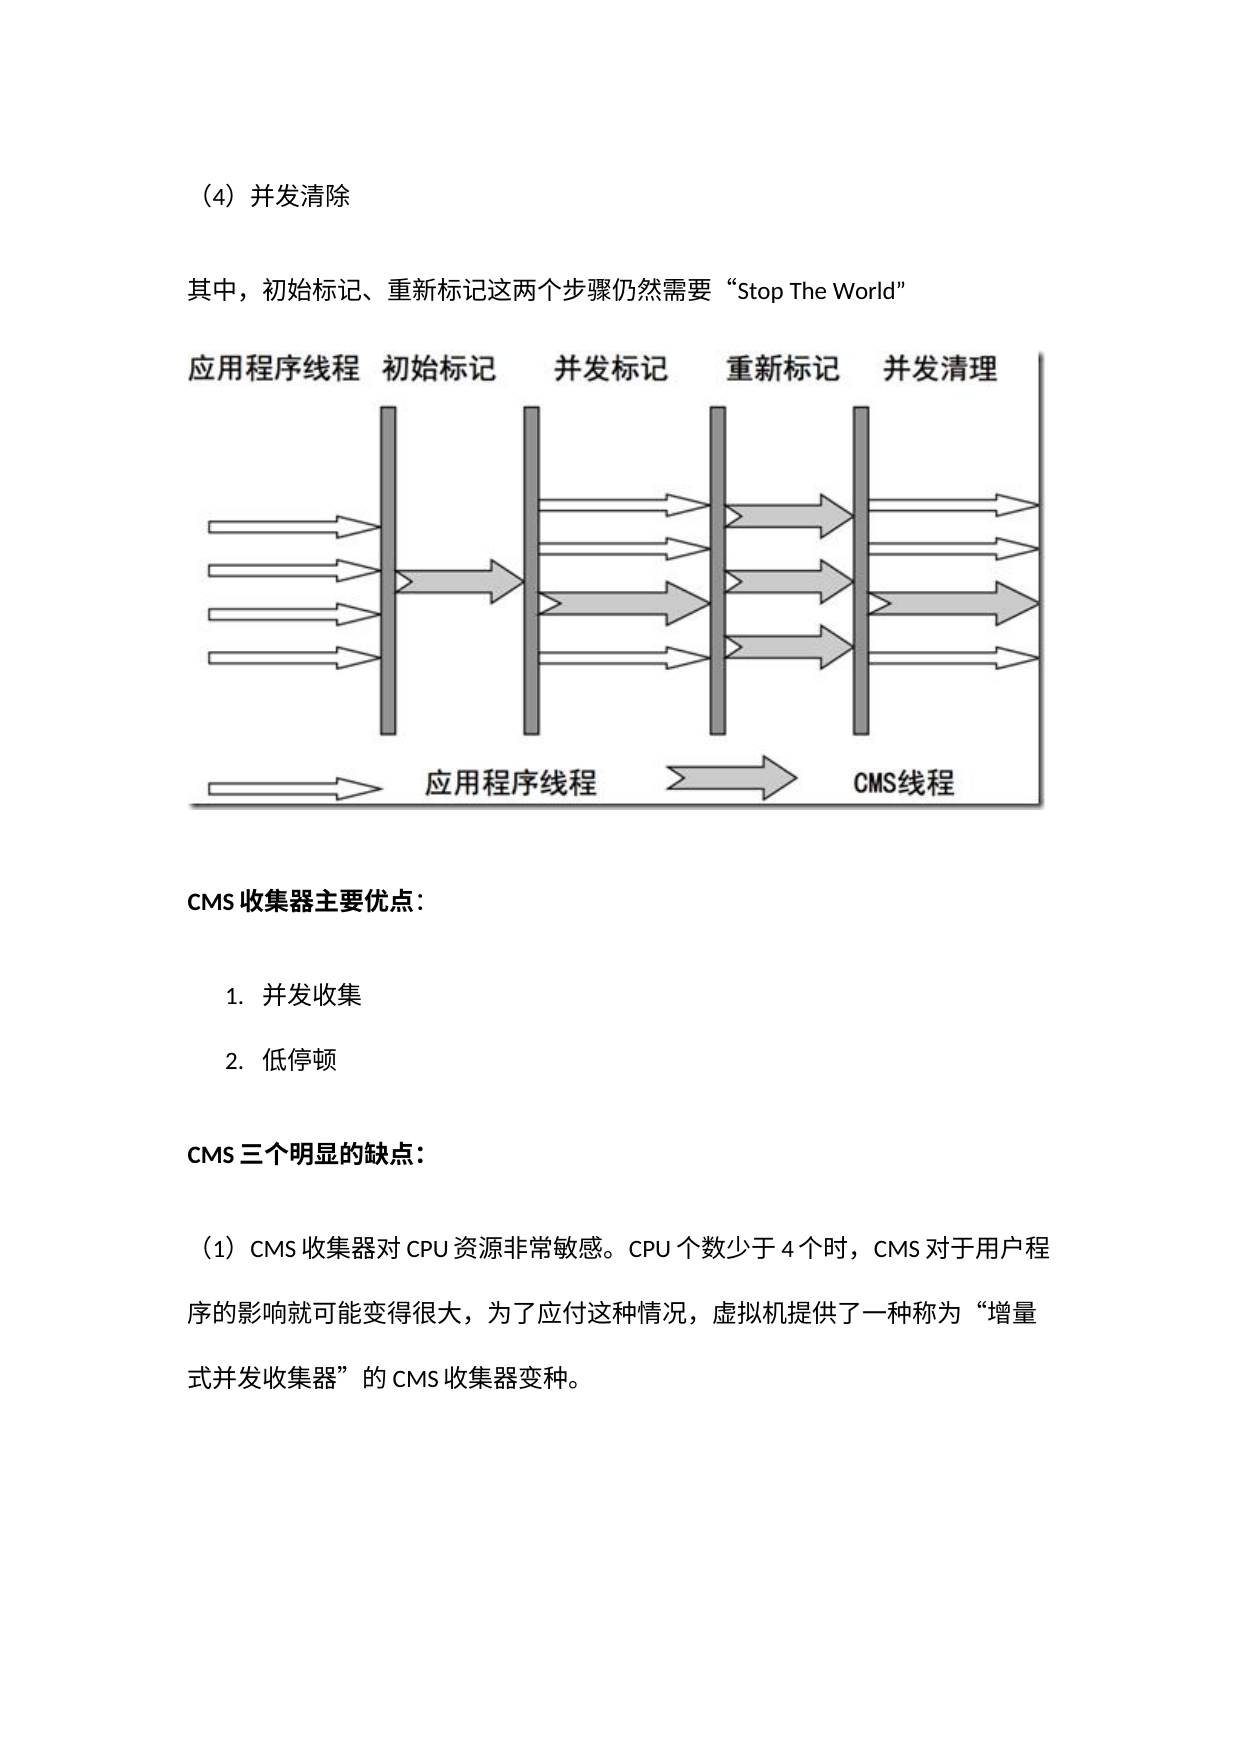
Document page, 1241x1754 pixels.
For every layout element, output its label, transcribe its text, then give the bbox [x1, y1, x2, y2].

text （4）并发清除 [187, 162, 1053, 227]
picture [187, 350, 1045, 810]
text CMS收集器主要优点： [187, 867, 1053, 932]
text 其中，初始标记、重新标记这两个步骤仍然需要“Stop The World” [187, 256, 1053, 321]
text （1）CMS收集器对CPU资源非常敏感。CPU个数少于4个时，CMS对于用户程序的影响就可能变得很大，为了应付这种情况，虚拟机提供了一种称为“增量式并发收集器”的CMS收集器变种。 [187, 1214, 1053, 1409]
list 并发收集 [225, 961, 1053, 1026]
list 低停顿 [225, 1026, 1053, 1091]
text CMS三个明显的缺点： [187, 1120, 1053, 1185]
